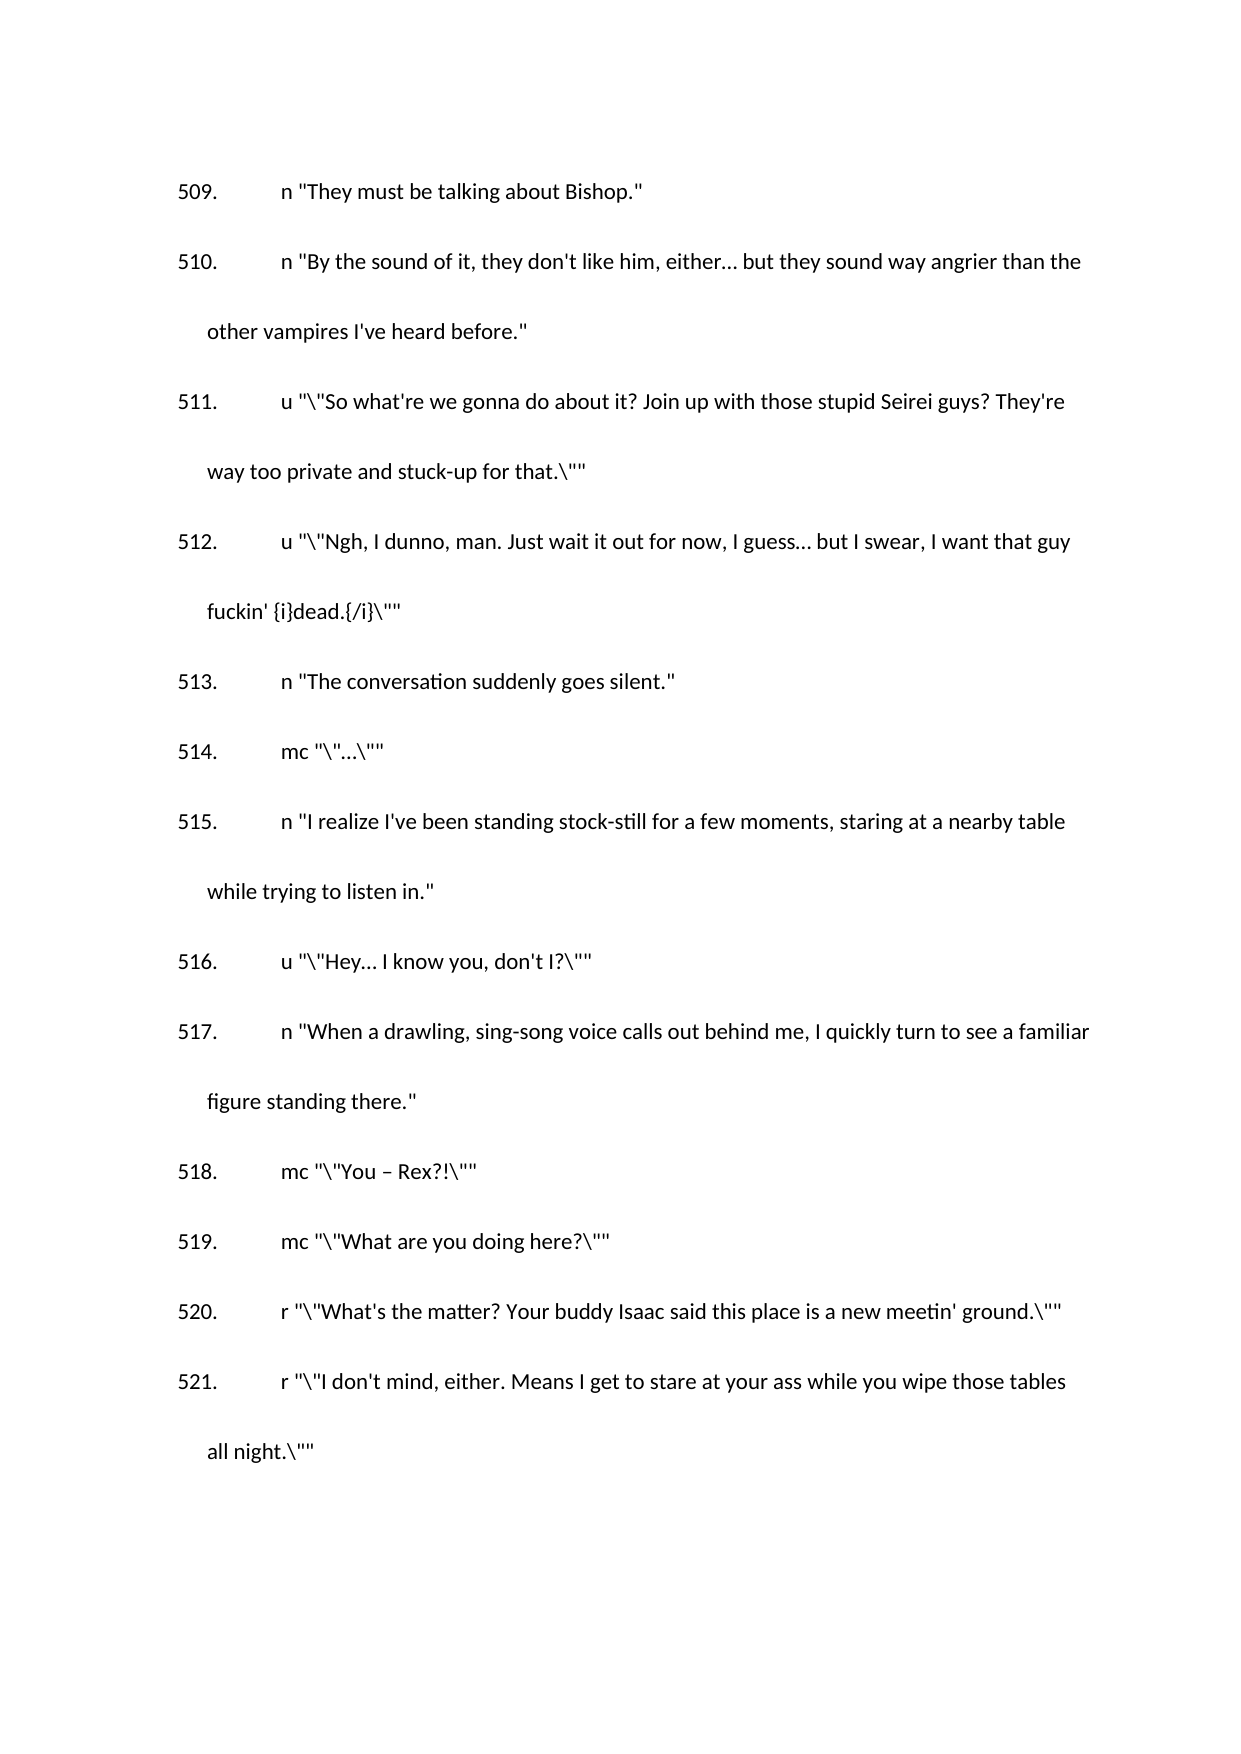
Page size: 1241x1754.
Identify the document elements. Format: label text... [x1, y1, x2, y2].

text 521. r "\"I don't mind, either. Means I get to stare at your ass while you wipe those tables all night.\"" [177, 1367, 1092, 1465]
text 514. mc "\"…\"" [177, 737, 1092, 765]
text 510. n "By the sound of it, they don't like him, either… but they sound way angrier than the other vampires I've heard before." [177, 247, 1092, 345]
text 512. u "\"Ngh, I dunno, man. Just wait it out for now, I guess… but I swear, I want that guy fuckin' {i}dead.{/i}\"" [177, 527, 1092, 625]
text 517. n "When a drawling, sing-song voice calls out behind me, I quickly turn to see a familiar figure standing there." [177, 1017, 1092, 1115]
text 511. u "\"So what're we gonna do about it? Join up with those stupid Seirei guys? They're way too private and stuck-up for that.\"" [177, 387, 1092, 485]
text 509. n "They must be talking about Bishop." [177, 177, 1092, 205]
text 513. n "The conversation suddenly goes silent." [177, 667, 1092, 695]
text 520. r "\"What's the matter? Your buddy Isaac said this place is a new meetin' ground.\"" [177, 1297, 1092, 1325]
text 519. mc "\"What are you doing here?\"" [177, 1227, 1092, 1255]
text 515. n "I realize I've been standing stock-still for a few moments, staring at a nearby table while trying to listen in." [177, 807, 1092, 905]
text 518. mc "\"You – Rex?!\"" [177, 1157, 1092, 1185]
text 516. u "\"Hey… I know you, don't I?\"" [177, 947, 1092, 975]
